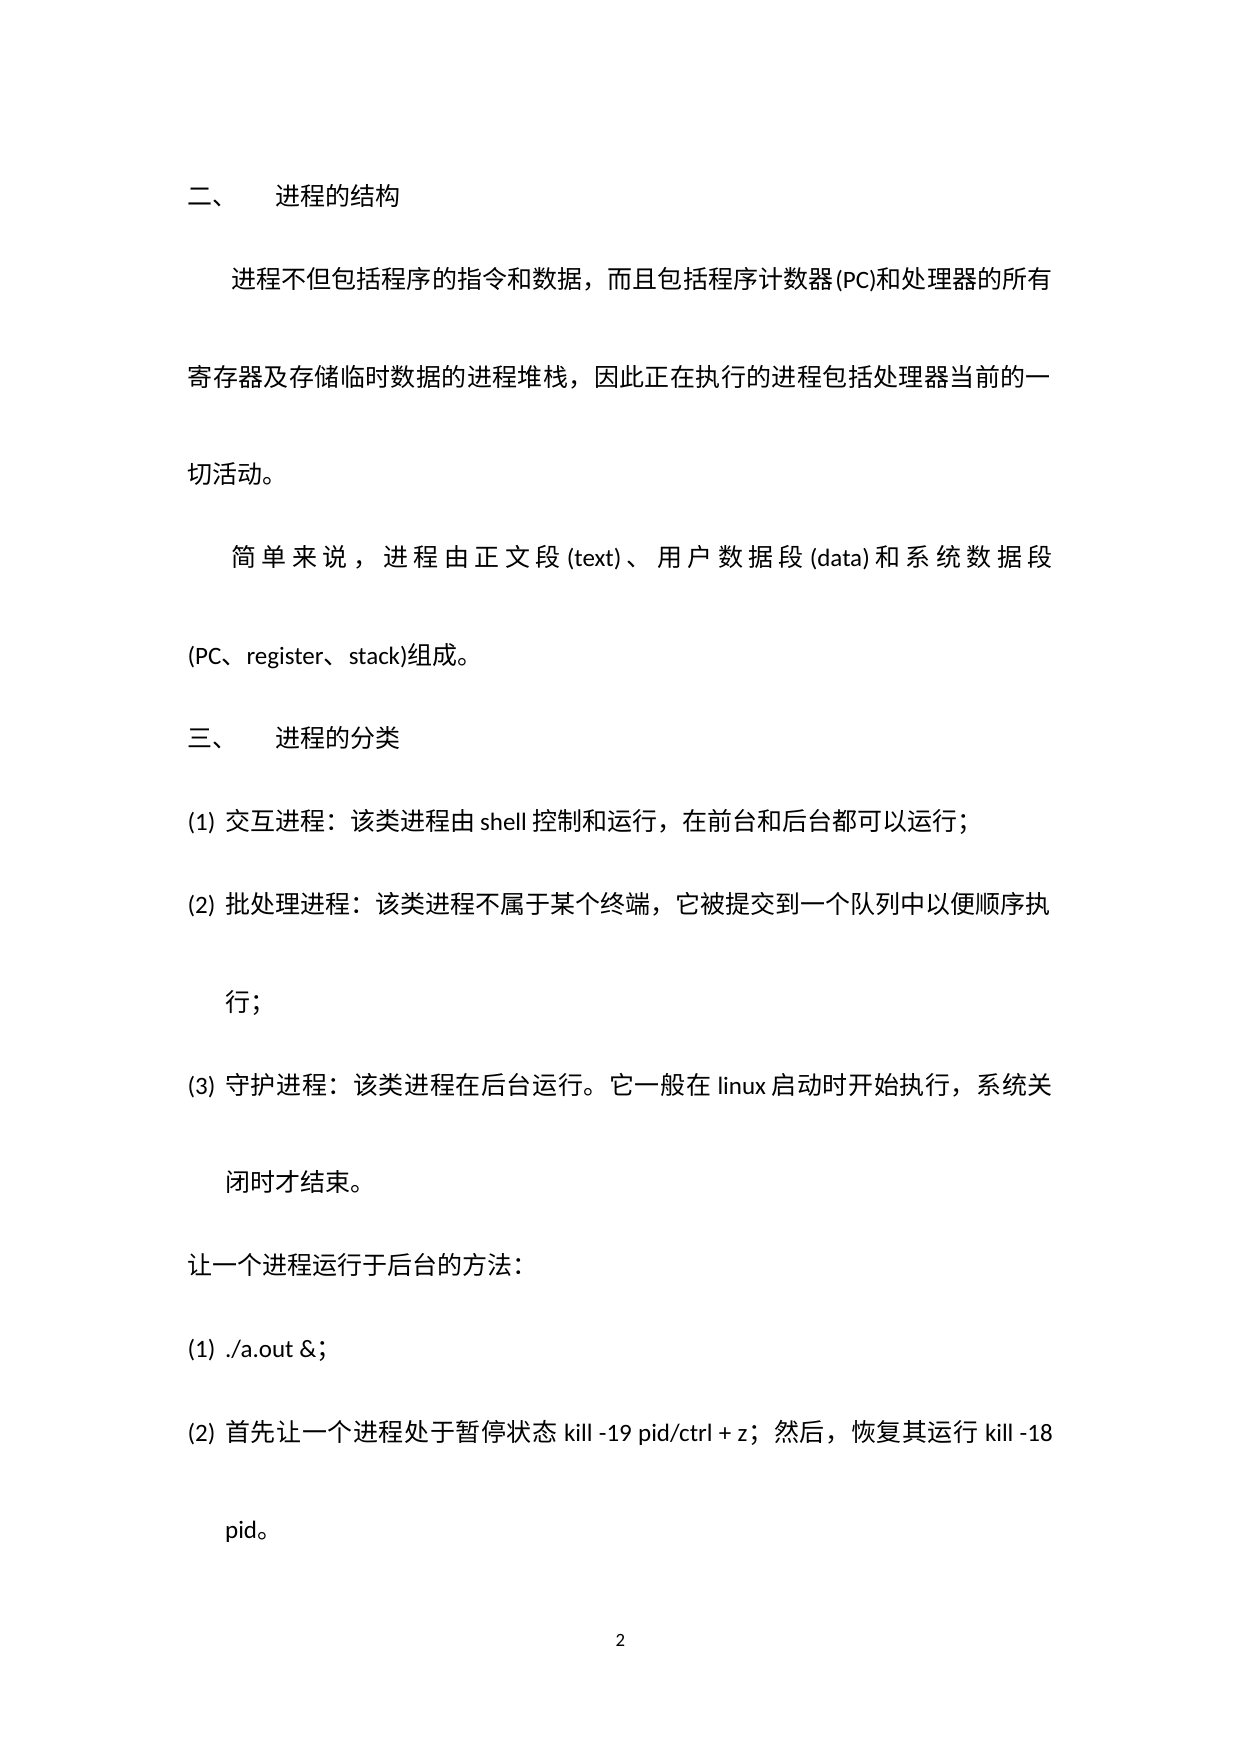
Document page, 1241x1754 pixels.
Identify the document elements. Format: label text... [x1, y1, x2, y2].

list 交互进程：该类进程由shell控制和运行，在前台和后台都可以运行； [187, 787, 1053, 852]
list 批处理进程：该类进程不属于某个终端，它被提交到一个队列中以便顺序执行； [187, 870, 1053, 1033]
list 守护进程：该类进程在后台运行。它一般在linux启动时开始执行，系统关闭时才结束。 [187, 1051, 1053, 1213]
text 进程不但包括程序的指令和数据，而且包括程序计数器(PC)和处理器的所有寄存器及存储临时数据的进程堆栈，因此正在执行的进程包括处理器当前的一切活动。 [187, 245, 1053, 505]
list 进程的分类 [187, 704, 1053, 769]
text 让一个进程运行于后台的方法： [187, 1231, 1053, 1296]
list ./a.out &； [187, 1314, 1053, 1379]
text 简单来说，进程由正文段(text)、用户数据段(data)和系统数据段(PC、register、stack)组成。 [187, 523, 1053, 686]
list 进程的结构 [187, 162, 1053, 227]
list 首先让一个进程处于暂停状态kill -19 pid/ctrl + z；然后，恢复其运行kill -18 pid。 [187, 1398, 1053, 1560]
